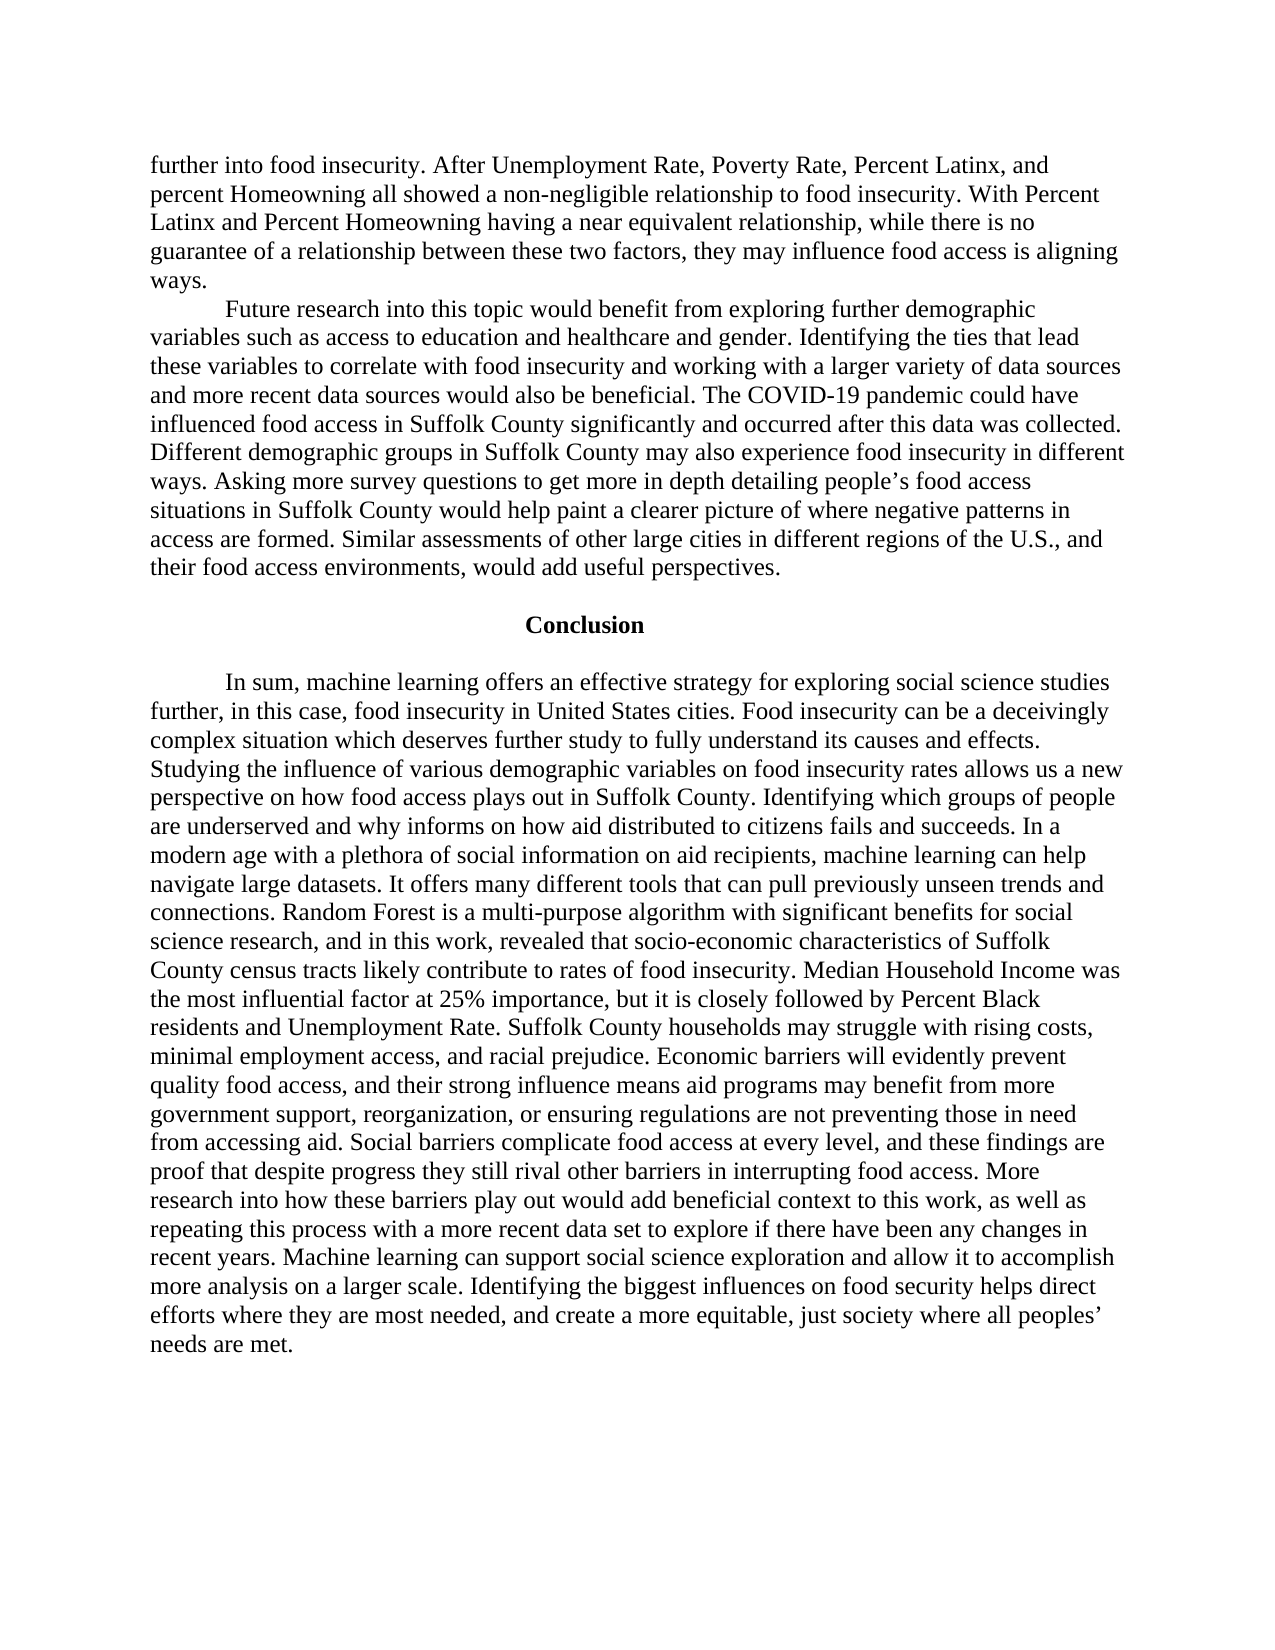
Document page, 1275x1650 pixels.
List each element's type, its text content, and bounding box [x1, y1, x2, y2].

text Future research into this topic would benefit from exploring further demographic variables such as access to education and healthcare and gender. Identifying the ties that lead these variables to correlate with food insecurity and working with a larger variety of data sources and more recent data sources would also be beneficial. The COVID-19 pandemic could have influenced food access in Suffolk County significantly and occurred after this data was collected. Different demographic groups in Suffolk County may also experience food insecurity in different ways. Asking more survey questions to get more in depth detailing people’s food access situations in Suffolk County would help paint a clearer picture of where negative patterns in access are formed. Similar assessments of other large cities in different regions of the U.S., and their food access environments, would add useful perspectives. [150, 294, 1125, 581]
text Conclusion [450, 610, 1125, 639]
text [150, 150, 1125, 294]
text In sum, machine learning offers an effective strategy for exploring social science studies further, in this case, food insecurity in United States cities. Food insecurity can be a deceivingly complex situation which deserves further study to fully understand its causes and effects. Studying the influence of various demographic variables on food insecurity rates allows us a new perspective on how food access plays out in Suffolk County. Identifying which groups of people are underserved and why informs on how aid distributed to citizens fails and succeeds. In a modern age with a plethora of social information on aid recipients, machine learning can help navigate large datasets. It offers many different tools that can pull previously unseen trends and connections. Random Forest is a multi-purpose algorithm with significant benefits for social science research, and in this work, revealed that socio-economic characteristics of Suffolk County census tracts likely contribute to rates of food insecurity. Median Household Income was the most influential factor at 25% importance, but it is closely followed by Percent Black residents and Unemployment Rate. Suffolk County households may struggle with rising costs, minimal employment access, and racial prejudice. Economic barriers will evidently prevent quality food access, and their strong influence means aid programs may benefit from more government support, reorganization, or ensuring regulations are not preventing those in need from accessing aid. Social barriers complicate food access at every level, and these findings are proof that despite progress they still rival other barriers in interrupting food access. More research into how these barriers play out would add beneficial context to this work, as well as repeating this process with a more recent data set to explore if there have been any changes in recent years. Machine learning can support social science exploration and allow it to accomplish more analysis on a larger scale. Identifying the biggest influences on food security helps direct efforts where they are most needed, and create a more equitable, just society where all peoples’ needs are met. [150, 667, 1125, 1357]
